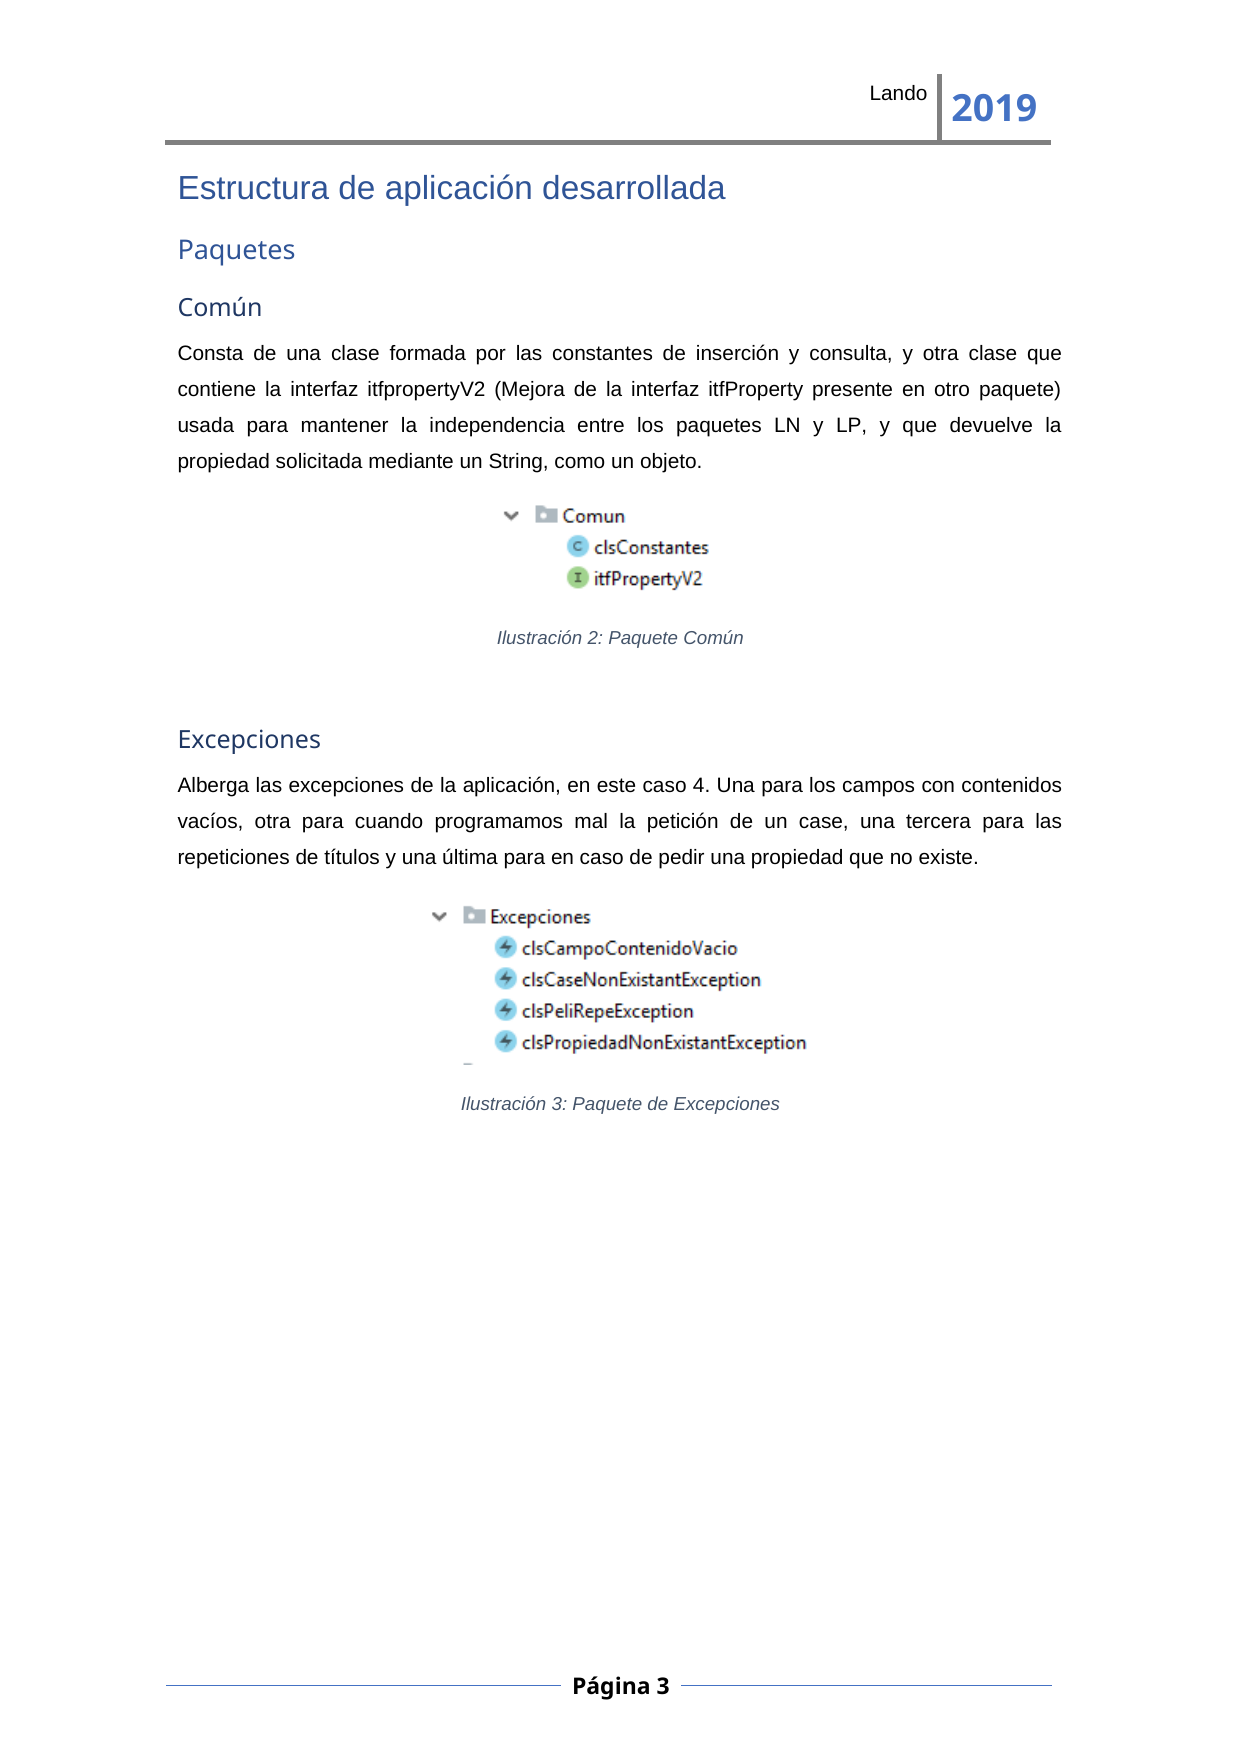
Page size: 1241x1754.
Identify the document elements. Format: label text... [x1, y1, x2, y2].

subtitle Estructura de aplicación desarrollada [177, 168, 1063, 207]
subtitle Paquetes [177, 230, 1063, 267]
text Ilustración 2: Paquete Común [177, 627, 1063, 648]
text Alberga las excepciones de la aplicación, en este caso 4. Una para los campos con contenidos vacíos, otra para cuando programamos mal la petición de un case, una tercera para las repeticiones de títulos y una última para en caso de pedir una propiedad que no existe. [177, 773, 1063, 868]
subtitle Común [177, 290, 1063, 324]
text Consta de una clase formada por las constantes de inserción y consulta, y otra clase que contiene la interfaz itfpropertyV2 (Mejora de la interfaz itfProperty presente en otro paquete) usada para mantener la independencia entre los paquetes LN y LP, y que devuelve la propiedad solicitada mediante un String, como un objeto. [177, 341, 1063, 472]
picture [420, 897, 820, 1065]
picture [496, 501, 745, 598]
text Ilustración 3: Paquete de Excepciones [177, 1093, 1063, 1114]
subtitle Excepciones [177, 722, 1063, 756]
